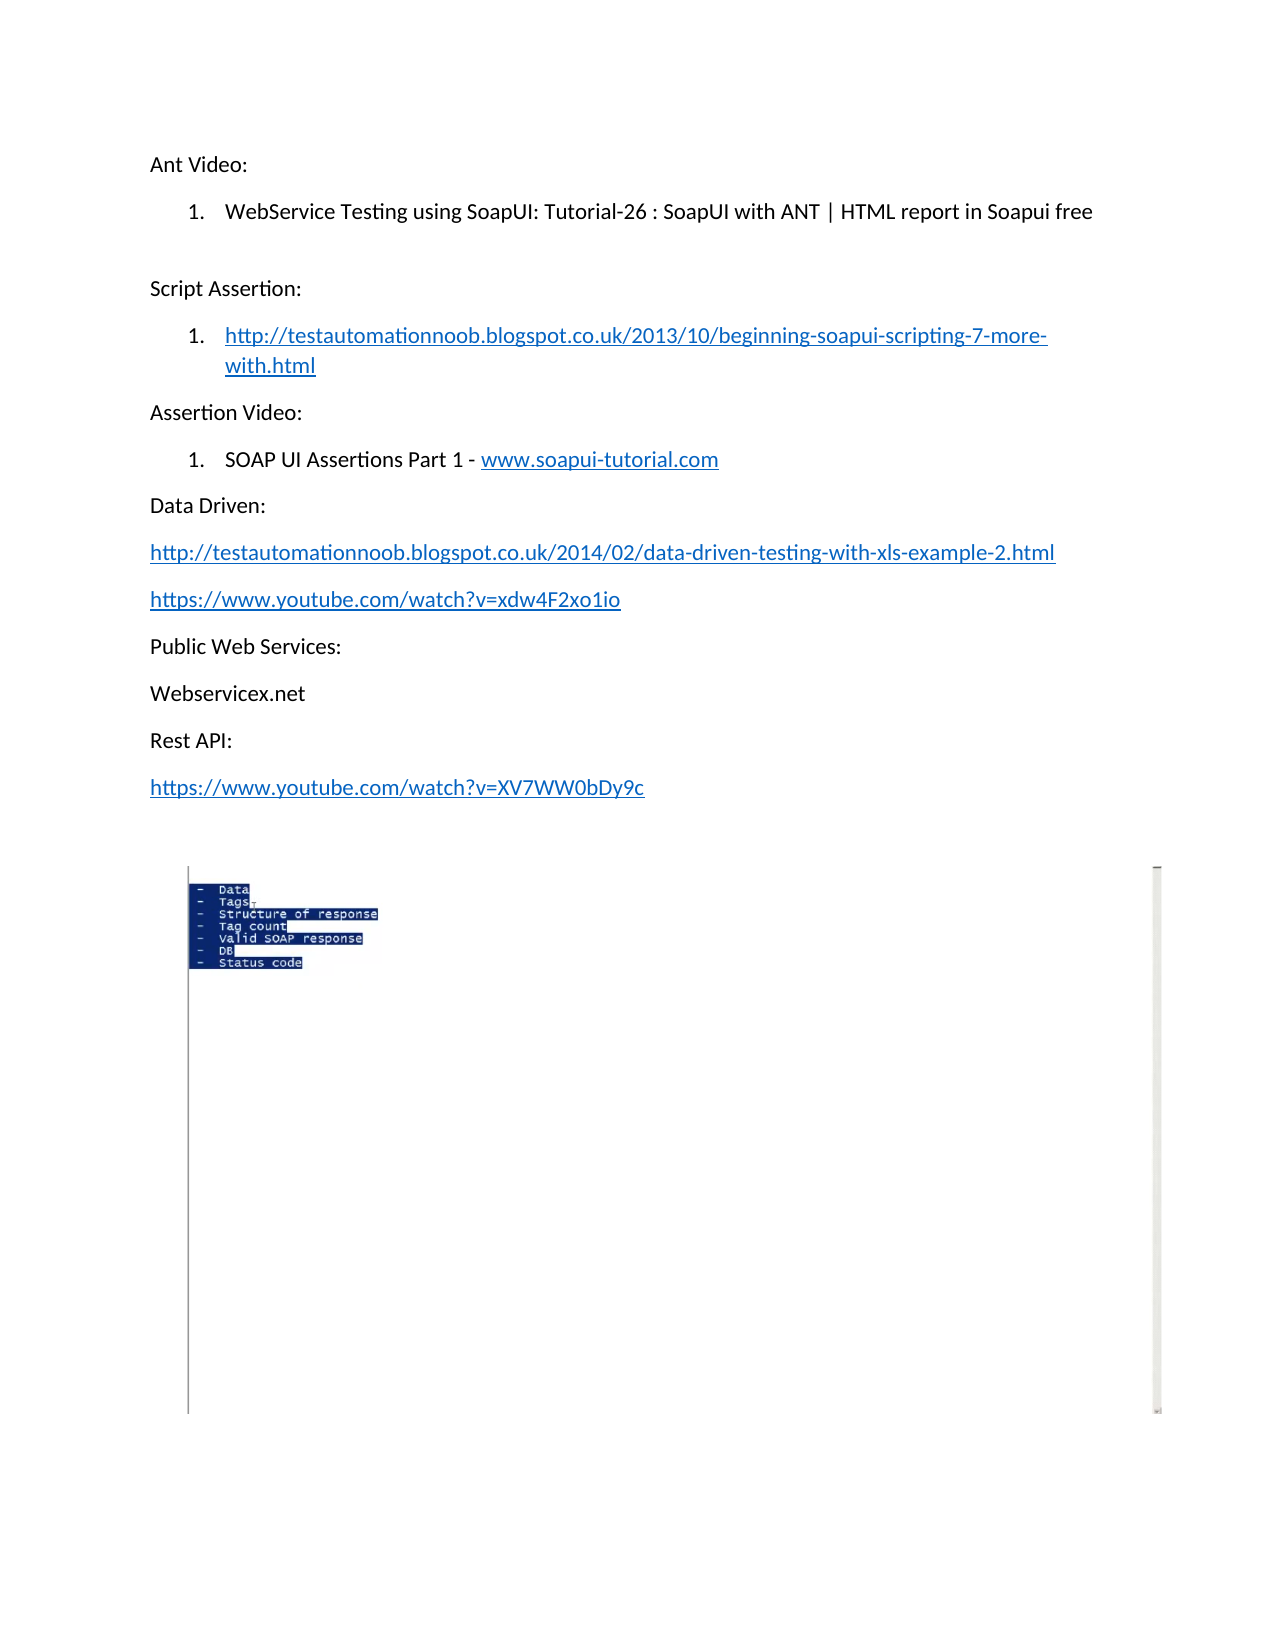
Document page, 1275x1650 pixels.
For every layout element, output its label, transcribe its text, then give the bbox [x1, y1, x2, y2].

text Webservicex.net [150, 679, 1125, 707]
text Script Assertion: [150, 274, 1125, 302]
text https://www.youtube.com/watch?v=XV7WW0bDy9c [150, 773, 1125, 801]
text Rest API: [150, 726, 1125, 754]
list http://testautomationnoob.blogspot.co.uk/2013/10/beginning-soapui-scripting-7-more-with.html [187, 321, 1125, 379]
list WebService Testing using SoapUI: Tutorial-26 : SoapUI with ANT | HTML report in Soapui free [187, 197, 1125, 225]
picture [187, 866, 1162, 1414]
text Assertion Video: [150, 398, 1125, 426]
text Data Driven: [150, 492, 1125, 520]
list SOAP UI Assertions Part 1 - www.soapui-tutorial.com [187, 445, 1125, 473]
text http://testautomationnoob.blogspot.co.uk/2014/02/data-driven-testing-with-xls-example-2.html [150, 538, 1125, 567]
text Ant Video: [150, 150, 1125, 178]
text Public Web Services: [150, 632, 1125, 660]
text https://www.youtube.com/watch?v=xdw4F2xo1io [150, 585, 1125, 613]
